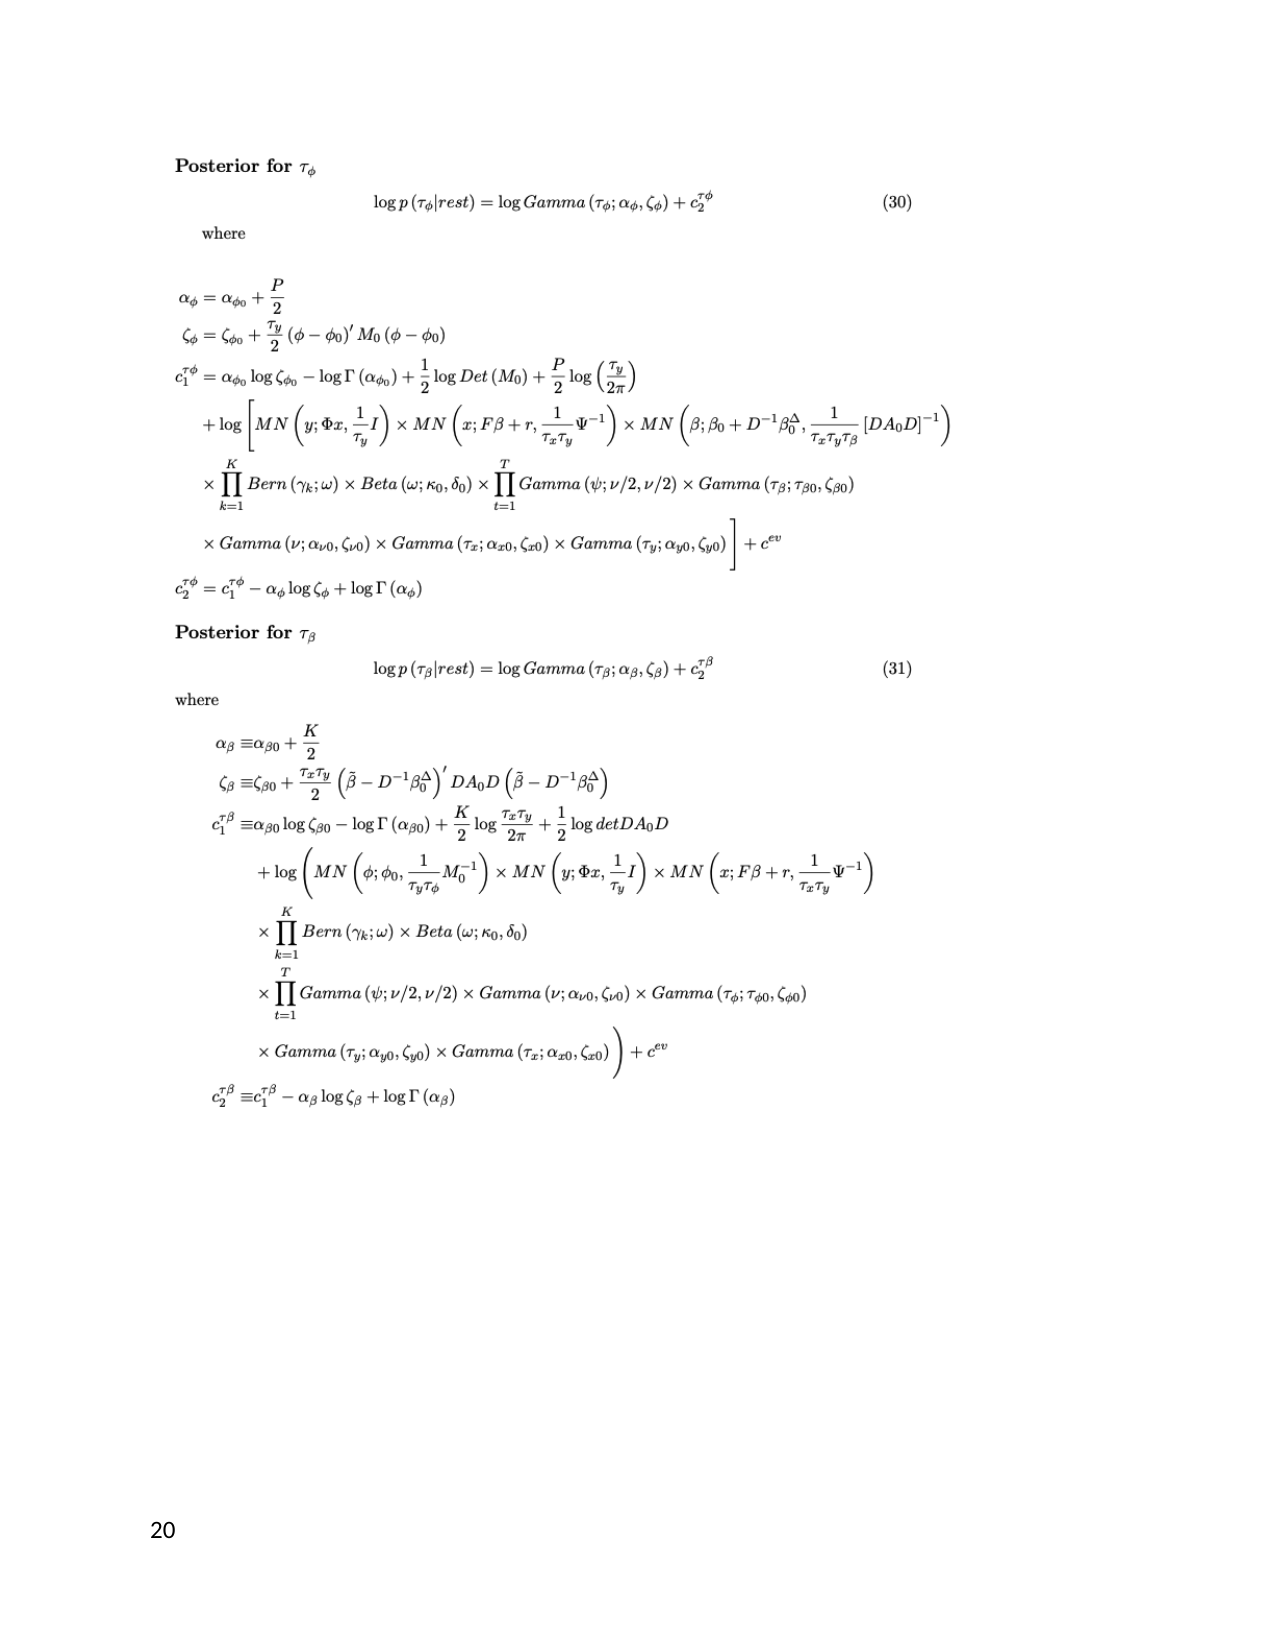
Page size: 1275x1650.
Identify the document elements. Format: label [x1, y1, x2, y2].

picture [150, 150, 965, 1182]
